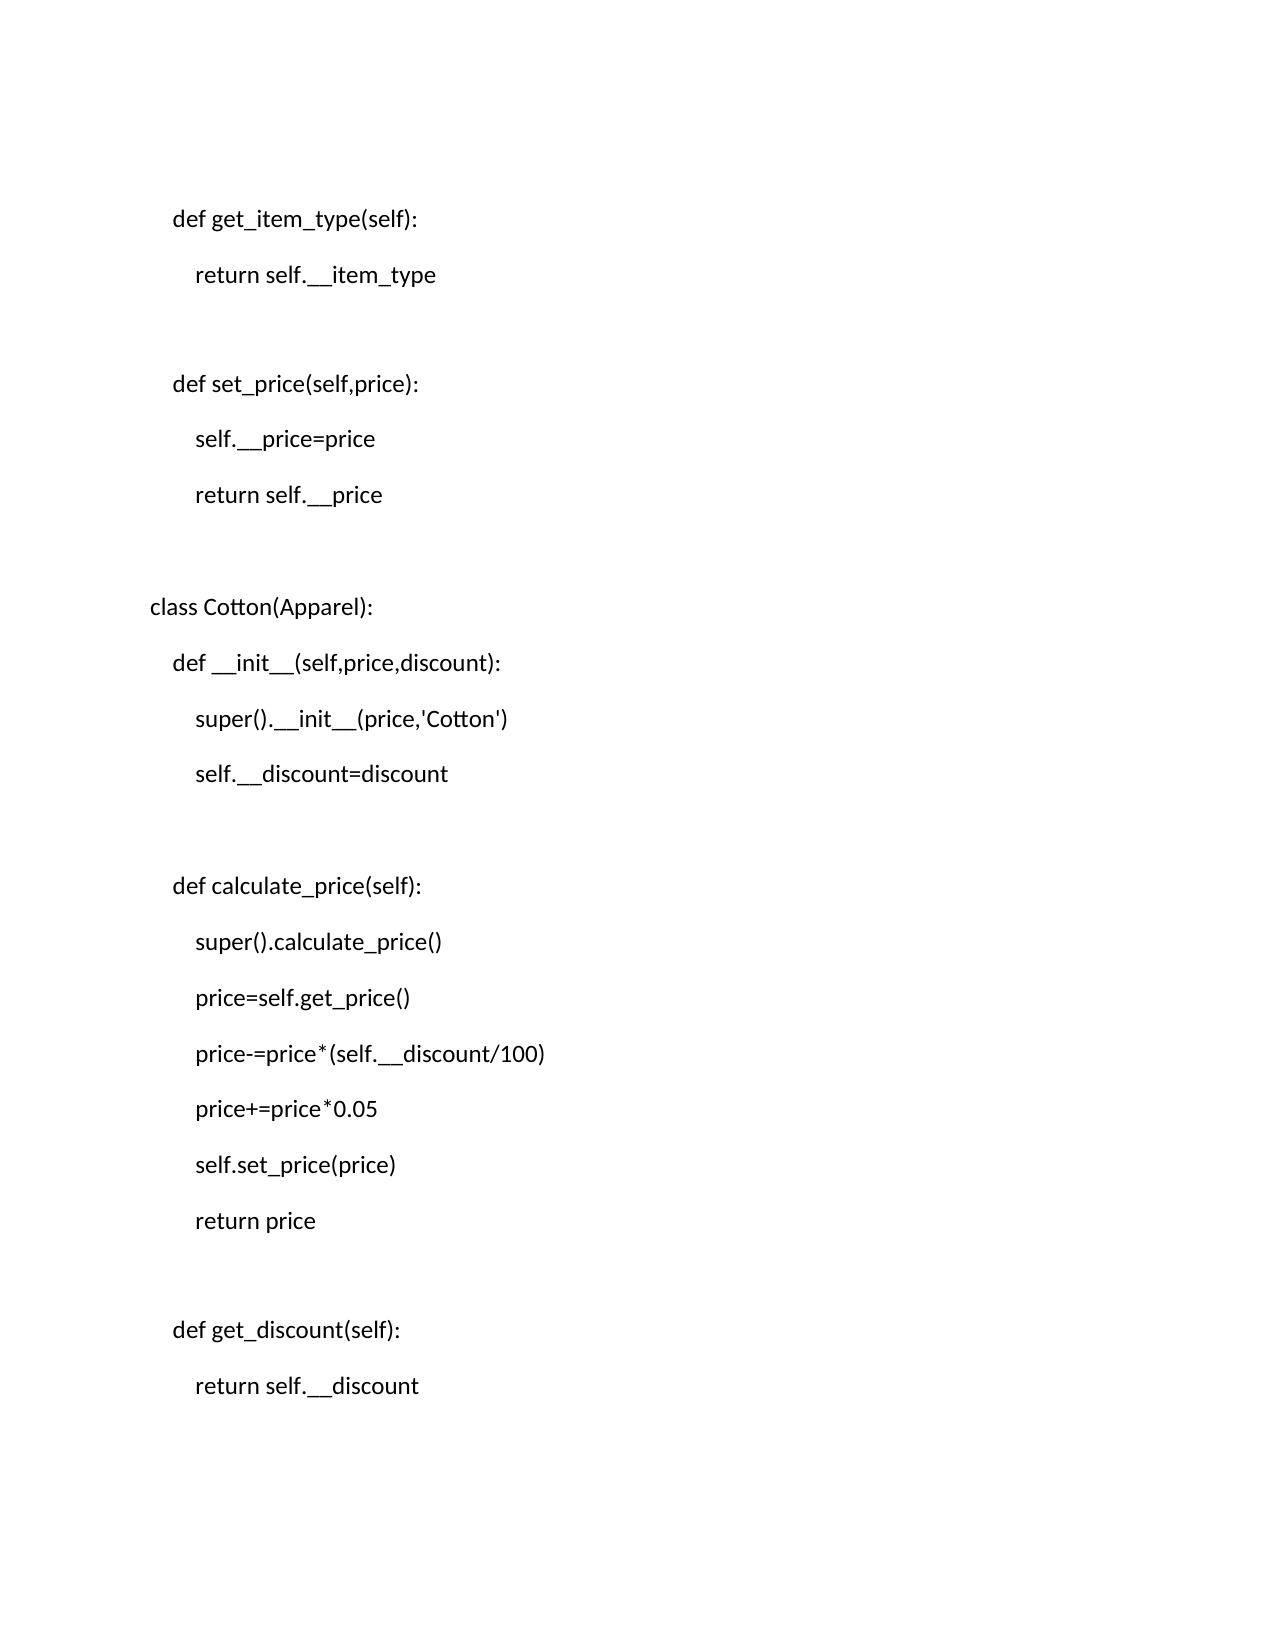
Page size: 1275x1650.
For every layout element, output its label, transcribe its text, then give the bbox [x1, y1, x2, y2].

text super().__init__(price,'Cotton') [150, 703, 1125, 733]
text def set_price(self,price): [150, 368, 1125, 398]
text return self.__item_type [150, 259, 1125, 289]
text super().calculate_price() [150, 926, 1125, 957]
text def __init__(self,price,discount): [150, 647, 1125, 677]
text self.__price=price [150, 423, 1125, 454]
text class Cotton(Apparel): [150, 591, 1125, 622]
text price=self.get_price() [150, 982, 1125, 1012]
text self.set_price(price) [150, 1149, 1125, 1180]
text def get_discount(self): [150, 1314, 1125, 1344]
text return price [150, 1205, 1125, 1236]
text def calculate_price(self): [150, 870, 1125, 901]
text price+=price*0.05 [150, 1093, 1125, 1124]
text self.__discount=discount [150, 758, 1125, 789]
text return self.__discount [150, 1370, 1125, 1400]
text return self.__price [150, 479, 1125, 510]
text price-=price*(self.__discount/100) [150, 1038, 1125, 1068]
text def get_item_type(self): [150, 203, 1125, 233]
